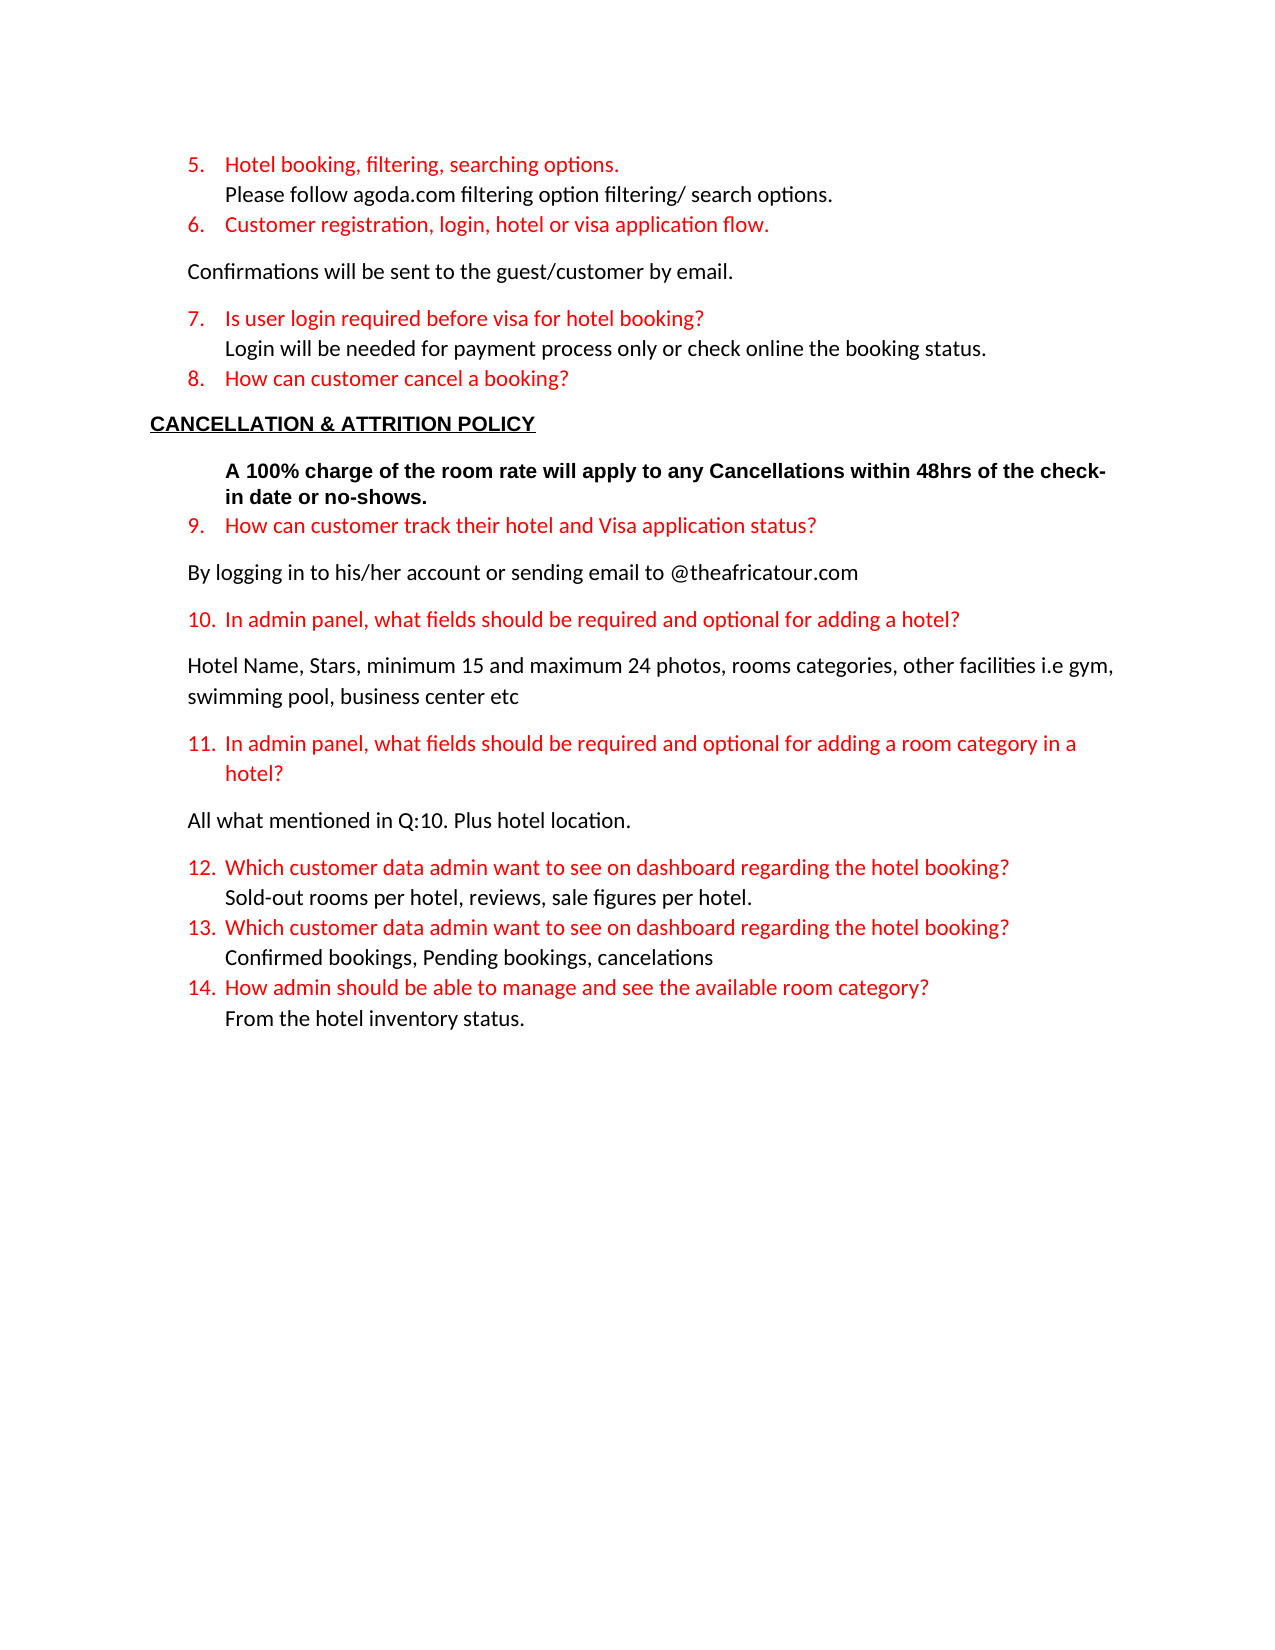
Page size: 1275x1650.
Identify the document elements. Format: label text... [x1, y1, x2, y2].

list In admin panel, what fields should be required and optional for adding a room category in a hotel? [187, 729, 1125, 787]
text All what mentioned in Q:10. Plus hotel location. [187, 806, 1125, 834]
list Hotel booking, filtering, searching options. [187, 150, 1125, 178]
text By logging in to his/her account or sending email to @theafricatour.com [187, 558, 1125, 586]
list Login will be needed for payment process only or check online the booking status. [225, 334, 1125, 362]
list Confirmed bookings, Pending bookings, cancelations [225, 943, 1125, 971]
list Sold-out rooms per hotel, reviews, sale figures per hotel. [225, 883, 1125, 911]
text Confirmations will be sent to the guest/customer by email. [187, 257, 1125, 285]
list Please follow agoda.com filtering option filtering/ search options. [225, 180, 1125, 208]
list Is user login required before visa for hotel booking? [187, 304, 1125, 332]
list Which customer data admin want to see on dashboard regarding the hotel booking? [187, 853, 1125, 881]
list Which customer data admin want to see on dashboard regarding the hotel booking? [187, 913, 1125, 941]
list How can customer track their hotel and Visa application status? [187, 511, 1125, 539]
text Hotel Name, Stars, minimum 15 and maximum 24 photos, rooms categories, other facilities i.e gym, swimming pool, business center etc [187, 652, 1125, 710]
list In admin panel, what fields should be required and optional for adding a hotel? [187, 605, 1125, 633]
list A 100% charge of the room rate will apply to any Cancellations within 48hrs of the check-in date or no-shows. [225, 459, 1125, 509]
list From the hotel inventory status. [225, 1004, 1125, 1032]
text CANCELLATION & ATTRITION POLICY [150, 411, 1125, 435]
list Customer registration, login, hotel or visa application flow. [187, 210, 1125, 238]
list How can customer cancel a booking? [187, 364, 1125, 393]
list How admin should be able to manage and see the available room category? [187, 973, 1125, 1002]
